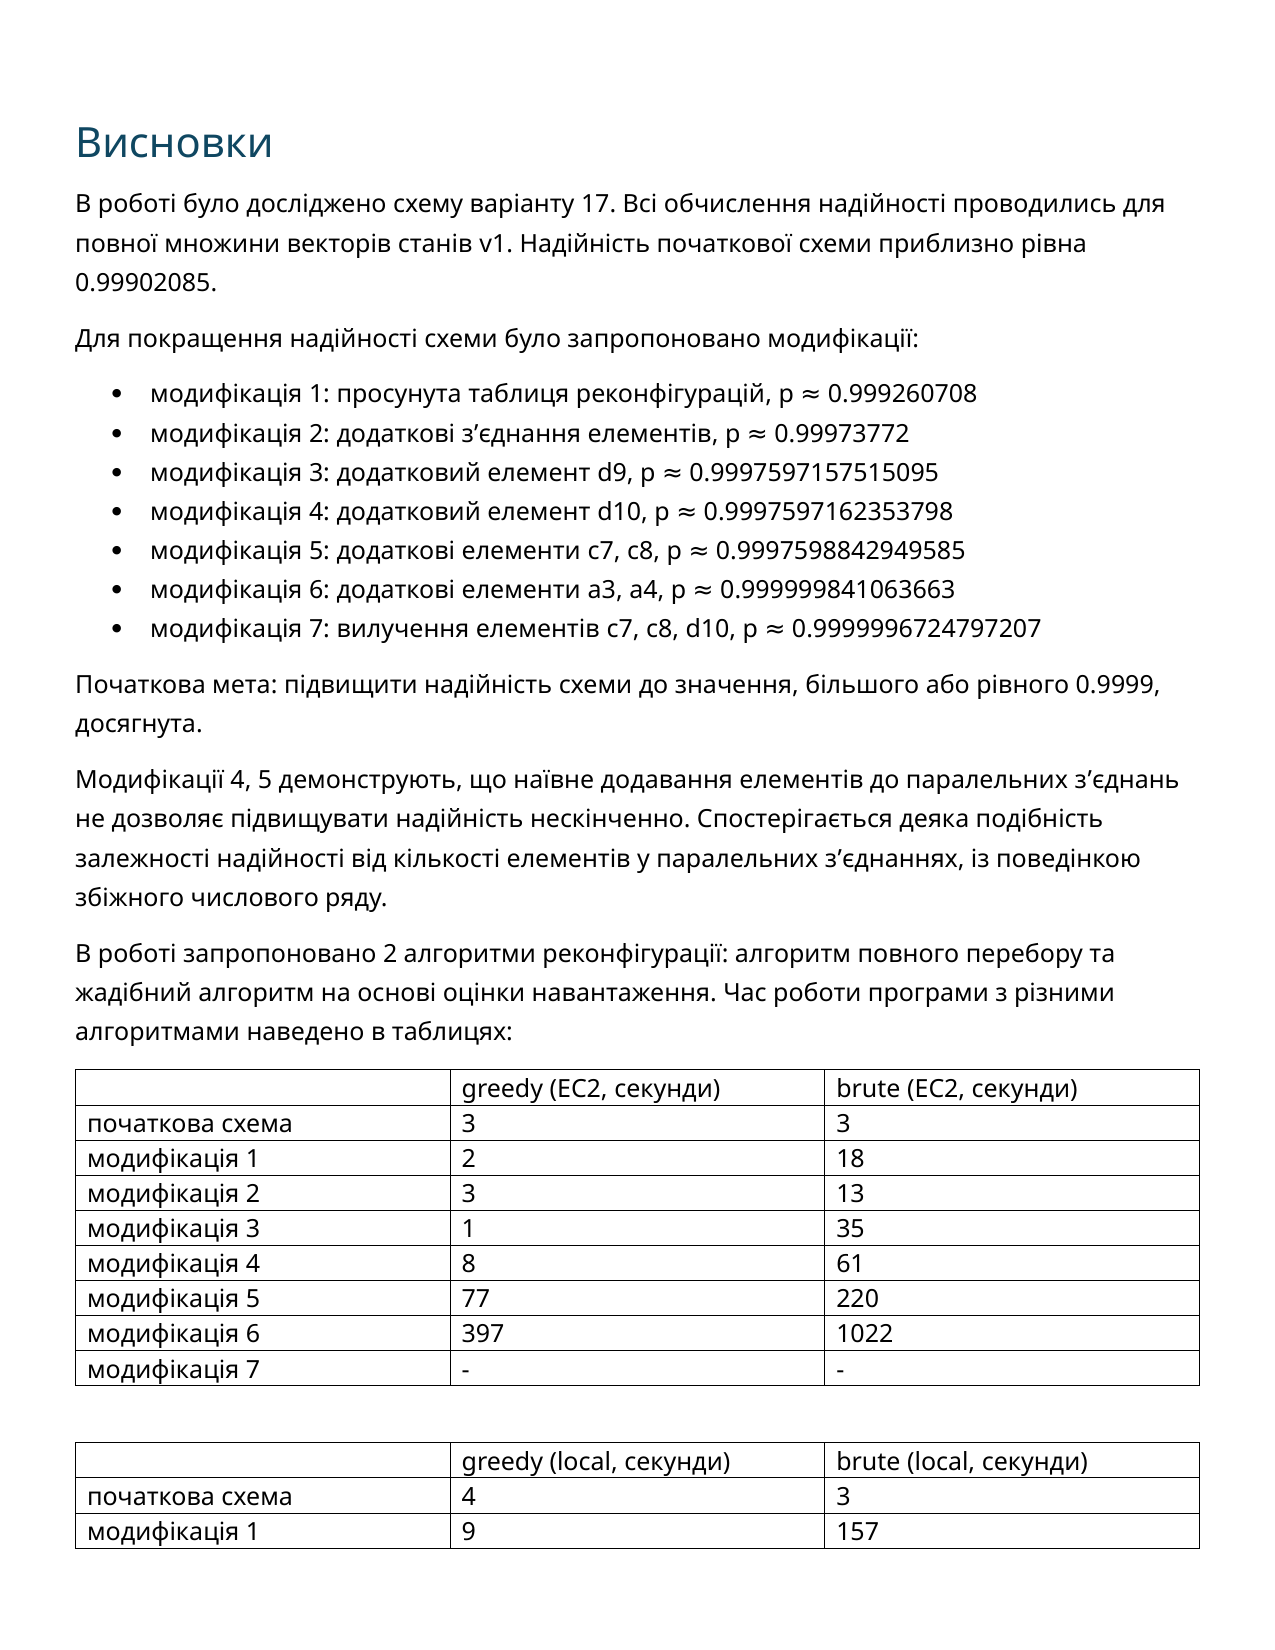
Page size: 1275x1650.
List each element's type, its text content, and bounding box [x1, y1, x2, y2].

list модифікація 7: вилучення елементів c7, c8, d10, p ≈ 0.9999996724797207 [112, 611, 1200, 645]
table_cell 13 [825, 1176, 1199, 1210]
table_cell 35 [825, 1211, 1199, 1245]
table_cell модифікація 7 [76, 1351, 450, 1385]
table_cell 3 [451, 1176, 824, 1210]
table_cell 8 [451, 1246, 824, 1280]
table_cell 4 [451, 1478, 824, 1512]
subtitle Висновки [75, 112, 1200, 169]
table_cell 18 [825, 1141, 1199, 1175]
list модифікація 2: додаткові з’єднання елементів, p ≈ 0.99973772 [112, 415, 1200, 449]
table_cell - [451, 1351, 824, 1385]
table_cell початкова схема [76, 1478, 450, 1512]
table_cell 1022 [825, 1316, 1199, 1350]
table_header brute (EC2, секунди) [825, 1070, 1199, 1104]
table_cell модифікація 3 [76, 1211, 450, 1245]
text Для покращення надійності схеми було запропоновано модифікації: [75, 320, 1200, 354]
table_cell модифікація 4 [76, 1246, 450, 1280]
table_cell модифікація 6 [76, 1316, 450, 1350]
text В роботі запропоновано 2 алгоритми реконфігурації: алгоритм повного перебору та жадібний алгоритм на основі оцінки навантаження. Час роботи програми з різними алгоритмами наведено в таблицях: [75, 935, 1200, 1048]
table_cell модифікація 1 [76, 1514, 450, 1547]
table_cell модифікація 5 [76, 1281, 450, 1315]
table_cell 3 [825, 1478, 1199, 1512]
list модифікація 5: додаткові елементи c7, c8, p ≈ 0.9997598842949585 [112, 533, 1200, 567]
table_header brute (local, секунди) [825, 1443, 1199, 1477]
table_cell 61 [825, 1246, 1199, 1280]
table_cell 1 [451, 1211, 824, 1245]
table_cell модифікація 1 [76, 1141, 450, 1175]
text В роботі було досліджено схему варіанту 17. Всі обчислення надійності проводились для повної множини векторів станів v1. Надійність початкової схеми приблизно рівна 0.99902085. [75, 186, 1200, 298]
table_cell 220 [825, 1281, 1199, 1315]
table_header greedy (EC2, секунди) [451, 1070, 824, 1104]
table_cell початкова схема [76, 1106, 450, 1139]
list модифікація 3: додатковий елемент d9, p ≈ 0.9997597157515095 [112, 454, 1200, 488]
table_cell 3 [825, 1106, 1199, 1139]
list модифікація 1: просунута таблиця реконфігурацій, p ≈ 0.999260708 [112, 376, 1200, 410]
table_header [76, 1070, 450, 1104]
table_cell - [825, 1351, 1199, 1385]
text Початкова мета: підвищити надійність схеми до значення, більшого або рівного 0.9999, досягнута. [75, 667, 1200, 740]
table_cell 9 [451, 1514, 824, 1547]
list модифікація 6: додаткові елементи a3, а4, p ≈ 0.999999841063663 [112, 572, 1200, 606]
list модифікація 4: додатковий елемент d10, p ≈ 0.9997597162353798 [112, 493, 1200, 528]
table_cell 77 [451, 1281, 824, 1315]
table_cell модифікація 2 [76, 1176, 450, 1210]
table_cell 2 [451, 1141, 824, 1175]
text Модифікації 4, 5 демонструють, що наївне додавання елементів до паралельних з’єднань не дозволяє підвищувати надійність нескінченно. Спостерігається деяка подібність залежності надійності від кількості елементів у паралельних з’єднаннях, із поведінкою збіжного числового ряду. [75, 762, 1200, 913]
table_header greedy (local, секунди) [451, 1443, 824, 1477]
table_cell 3 [451, 1106, 824, 1139]
table_header [76, 1443, 450, 1477]
table_cell 157 [825, 1514, 1199, 1547]
table_cell 397 [451, 1316, 824, 1350]
